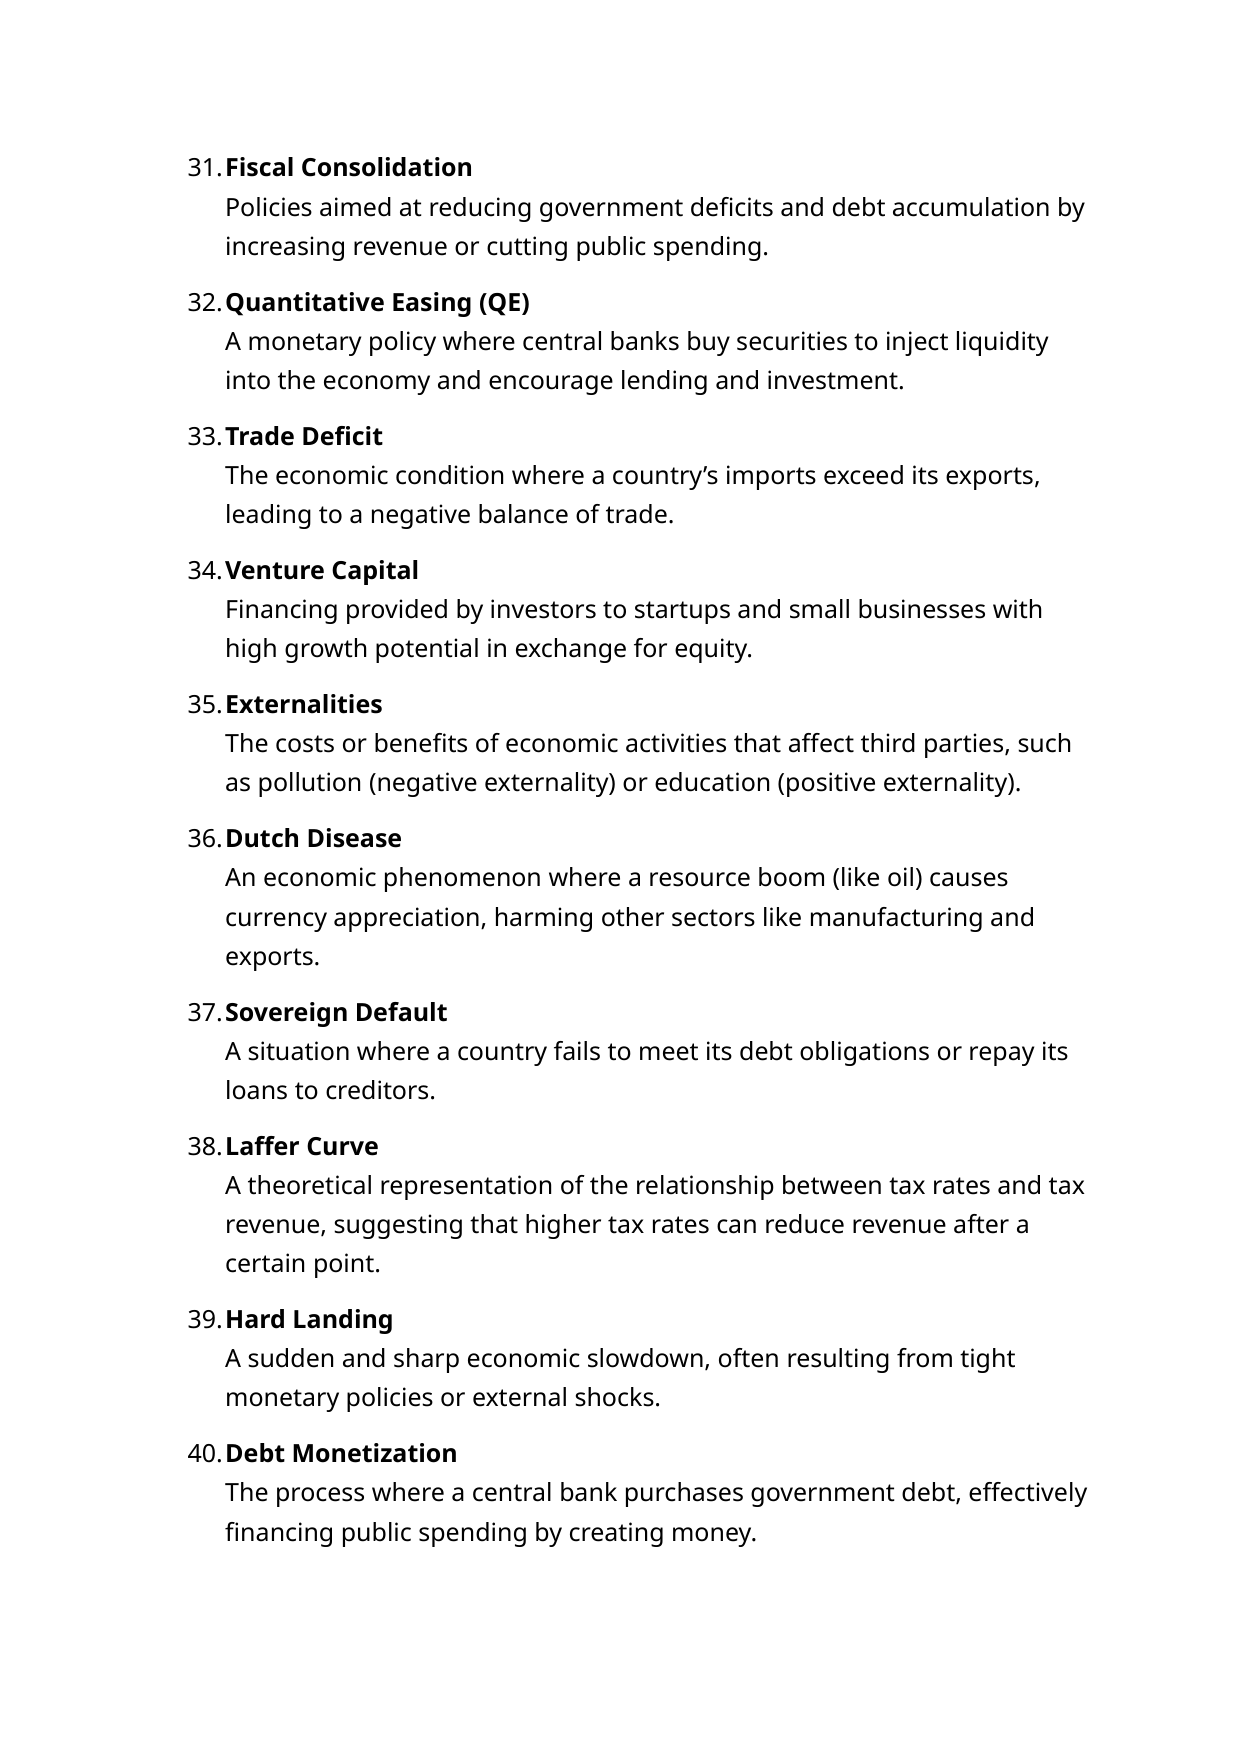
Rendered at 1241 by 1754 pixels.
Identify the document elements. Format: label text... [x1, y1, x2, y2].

list Venture Capital Financing provided by investors to startups and small businesses with high growth potential in exchange for equity. [187, 552, 1090, 665]
list Quantitative Easing (QE) A monetary policy where central banks buy securities to inject liquidity into the economy and encourage lending and investment. [187, 284, 1090, 397]
list Dutch Disease An economic phenomenon where a resource boom (like oil) causes currency appreciation, harming other sectors like manufacturing and exports. [187, 821, 1090, 972]
list Sovereign Default A situation where a country fails to meet its debt obligations or repay its loans to creditors. [187, 994, 1090, 1107]
list Laffer Curve A theoretical representation of the relationship between tax rates and tax revenue, suggesting that higher tax rates can reduce revenue after a certain point. [187, 1128, 1090, 1280]
list Externalities The costs or benefits of economic activities that affect third parties, such as pollution (negative externality) or education (positive externality). [187, 687, 1090, 799]
list Debt Monetization The process where a central bank purchases government debt, effectively financing public spending by creating money. [187, 1436, 1090, 1548]
list Hard Landing A sudden and sharp economic slowdown, often resulting from tight monetary policies or external shocks. [187, 1302, 1090, 1414]
list Fiscal Consolidation Policies aimed at reducing government deficits and debt accumulation by increasing revenue or cutting public spending. [187, 150, 1090, 262]
list Trade Deficit The economic condition where a country’s imports exceed its exports, leading to a negative balance of trade. [187, 418, 1090, 531]
